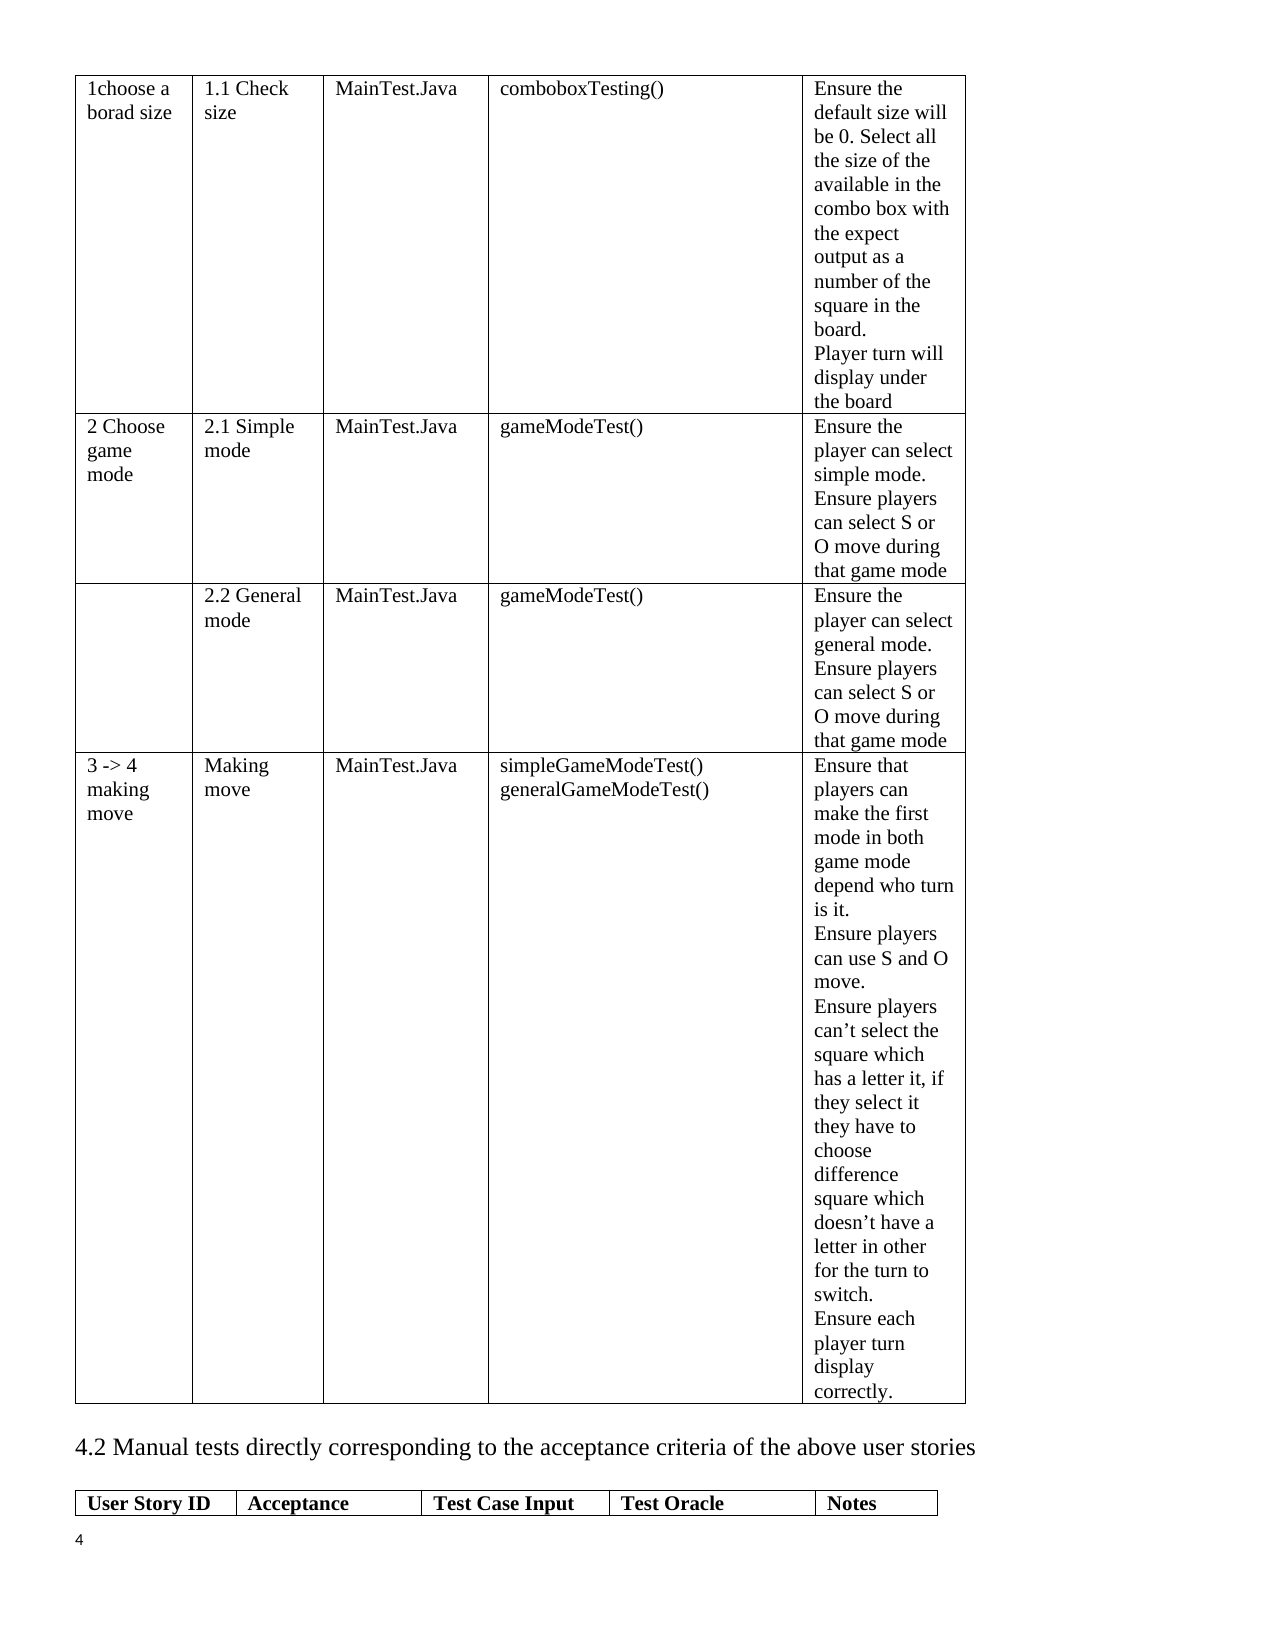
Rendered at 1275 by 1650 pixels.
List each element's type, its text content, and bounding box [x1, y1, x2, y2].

table_cell simpleGameModeTest() generalGameModeTest() [489, 753, 802, 1403]
table_cell Ensure that players can make the first mode in both game mode depend who turn is it. Ensure players can use S and O move. Ensure players can’t select the square which has a letter it, if they select it they have to choose difference square which doesn’t have a letter in other for the turn to switch. Ensure each player turn display correctly. [803, 753, 965, 1403]
table_header Test Case Input [422, 1491, 609, 1515]
table_cell MainTest.Java [324, 584, 488, 752]
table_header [610, 1491, 815, 1515]
table_cell 1choose a borad size [76, 76, 192, 413]
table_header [76, 1491, 236, 1515]
table_cell MainTest.Java [324, 76, 488, 413]
table_cell Ensure the player can select simple mode. Ensure players can select S or O move during that game mode [803, 414, 965, 582]
table_cell 3 -> 4 making move [76, 753, 192, 1403]
table_header Notes [816, 1491, 937, 1515]
table_cell 2.1 Simple mode [193, 414, 323, 582]
table_cell 1.1 Check size [193, 76, 323, 413]
table_cell Ensure the player can select general mode. Ensure players can select S or O move during that game mode [803, 584, 965, 752]
table_cell 2.2 General mode [193, 584, 323, 752]
table_cell Making move [193, 753, 323, 1403]
table_cell gameModeTest() [489, 584, 802, 752]
table_cell comboboxTesting() [489, 76, 802, 413]
table_cell MainTest.Java [324, 753, 488, 1403]
table_cell gameModeTest() [489, 414, 802, 582]
table_cell MainTest.Java [324, 414, 488, 582]
table_cell [76, 584, 192, 752]
table_cell Ensure the default size will be 0. Select all the size of the available in the combo box with the expect output as a number of the square in the board. Player turn will display under the board [803, 76, 965, 413]
table_cell 2 Choose game mode [76, 414, 192, 582]
text 4.2 Manual tests directly corresponding to the acceptance criteria of the above user stories [75, 1432, 1200, 1461]
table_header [237, 1491, 421, 1515]
